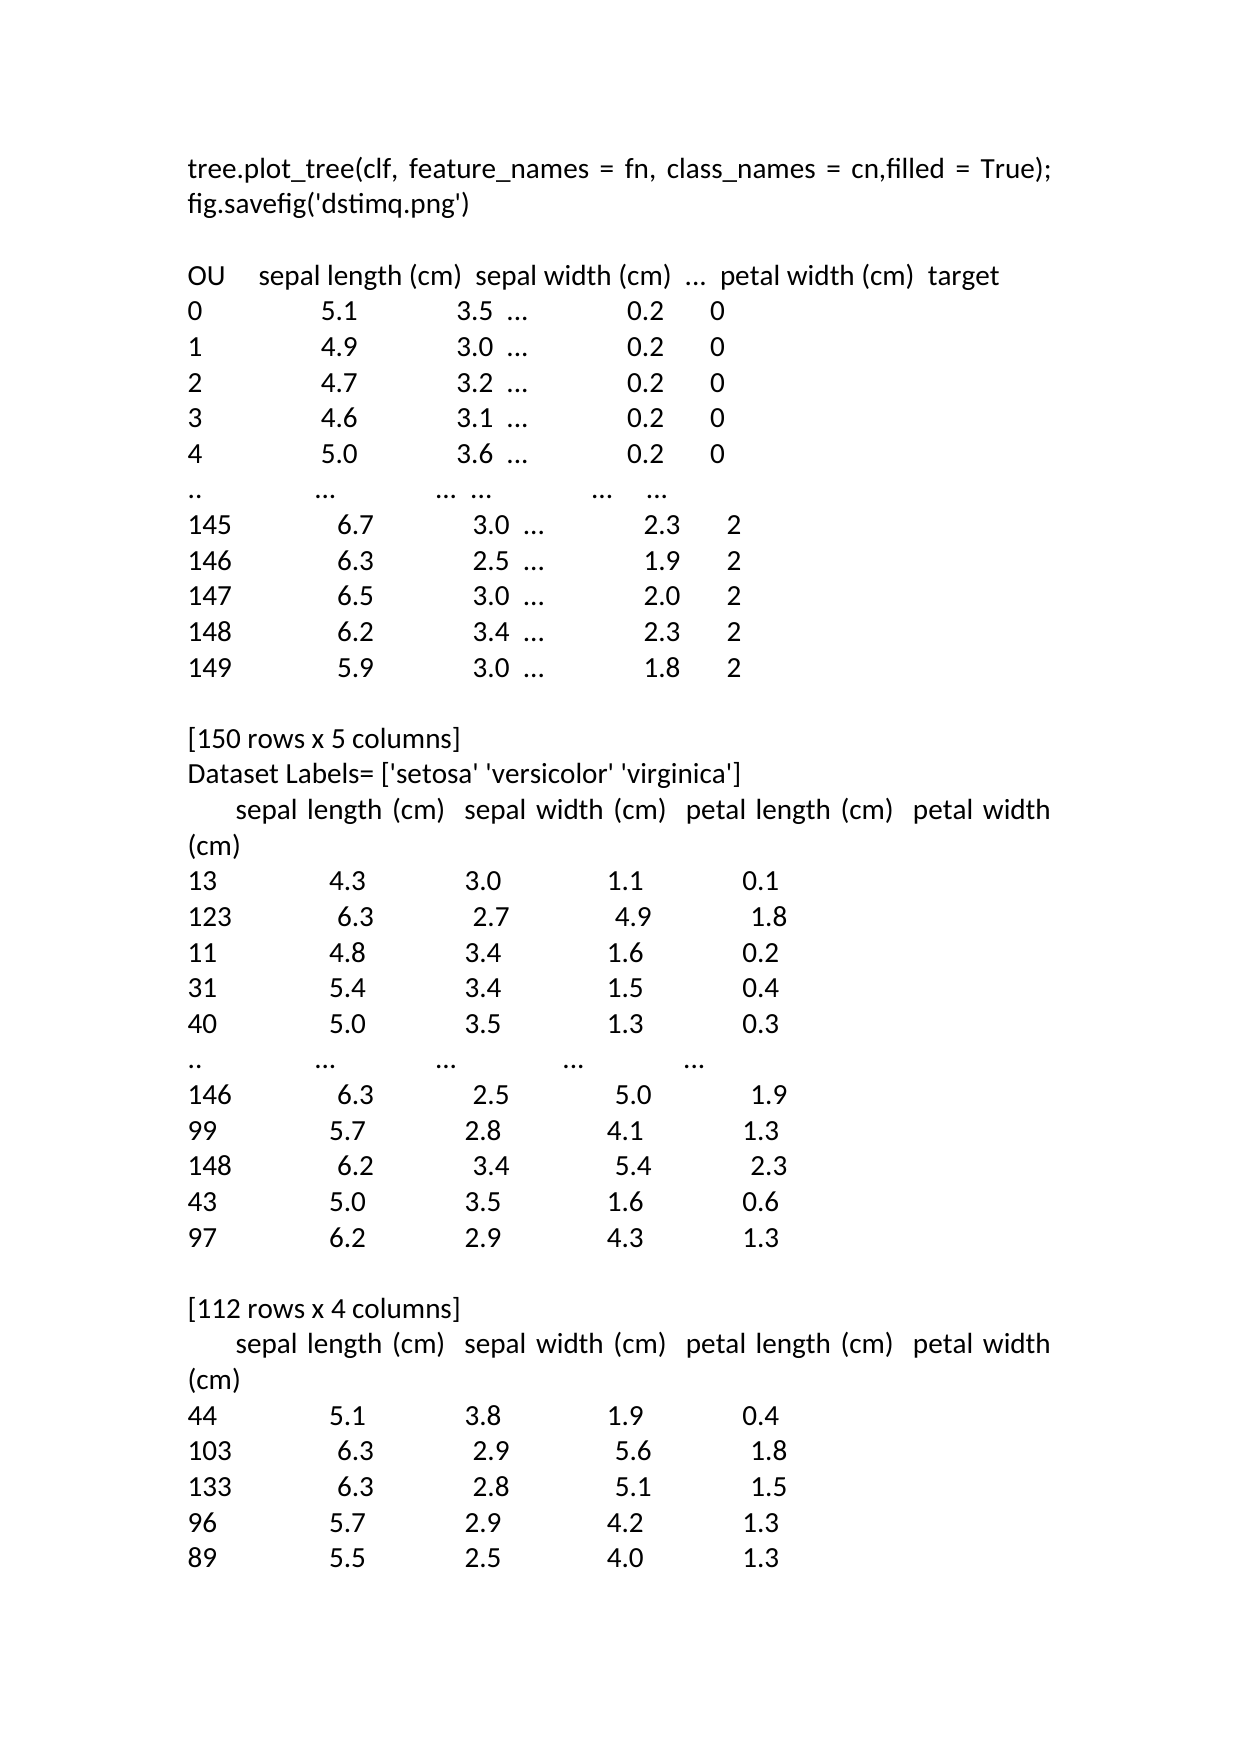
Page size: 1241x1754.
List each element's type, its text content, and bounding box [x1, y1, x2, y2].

text 40 5.0 3.5 1.3 0.3 [187, 1005, 1053, 1041]
text 97 6.2 2.9 4.3 1.3 [187, 1219, 1053, 1254]
text 2 4.7 3.2 ... 0.2 0 [187, 364, 1053, 399]
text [187, 150, 1053, 221]
text 99 5.7 2.8 4.1 1.3 [187, 1112, 1053, 1147]
text [150 rows x 5 columns] [187, 720, 1053, 756]
text 44 5.1 3.8 1.9 0.4 [187, 1397, 1053, 1432]
text .. ... ... ... ... ... [187, 471, 1053, 506]
text 0 5.1 3.5 ... 0.2 0 [187, 292, 1053, 328]
text 103 6.3 2.9 5.6 1.8 [187, 1432, 1053, 1468]
text sepal length (cm) sepal width (cm) petal length (cm) petal width (cm) [187, 1326, 1053, 1397]
text 43 5.0 3.5 1.6 0.6 [187, 1183, 1053, 1219]
text 148 6.2 3.4 5.4 2.3 [187, 1147, 1053, 1183]
text 1 4.9 3.0 ... 0.2 0 [187, 328, 1053, 364]
text 149 5.9 3.0 ... 1.8 2 [187, 649, 1053, 684]
text 123 6.3 2.7 4.9 1.8 [187, 898, 1053, 934]
text 3 4.6 3.1 ... 0.2 0 [187, 399, 1053, 435]
text 145 6.7 3.0 ... 2.3 2 [187, 506, 1053, 542]
text 13 4.3 3.0 1.1 0.1 [187, 862, 1053, 898]
text 147 6.5 3.0 ... 2.0 2 [187, 577, 1053, 613]
text 96 5.7 2.9 4.2 1.3 [187, 1504, 1053, 1539]
text 146 6.3 2.5 5.0 1.9 [187, 1076, 1053, 1112]
text [112 rows x 4 columns] [187, 1290, 1053, 1326]
text 31 5.4 3.4 1.5 0.4 [187, 969, 1053, 1005]
text OU sepal length (cm) sepal width (cm) ... petal width (cm) target [187, 257, 1053, 292]
text 11 4.8 3.4 1.6 0.2 [187, 934, 1053, 969]
text Dataset Labels= ['setosa' 'versicolor' 'virginica'] [187, 756, 1053, 791]
text 89 5.5 2.5 4.0 1.3 [187, 1539, 1053, 1575]
text sepal length (cm) sepal width (cm) petal length (cm) petal width (cm) [187, 791, 1053, 862]
text 4 5.0 3.6 ... 0.2 0 [187, 435, 1053, 471]
text 133 6.3 2.8 5.1 1.5 [187, 1468, 1053, 1504]
text .. ... ... ... ... [187, 1041, 1053, 1076]
text 146 6.3 2.5 ... 1.9 2 [187, 542, 1053, 577]
text 148 6.2 3.4 ... 2.3 2 [187, 613, 1053, 649]
